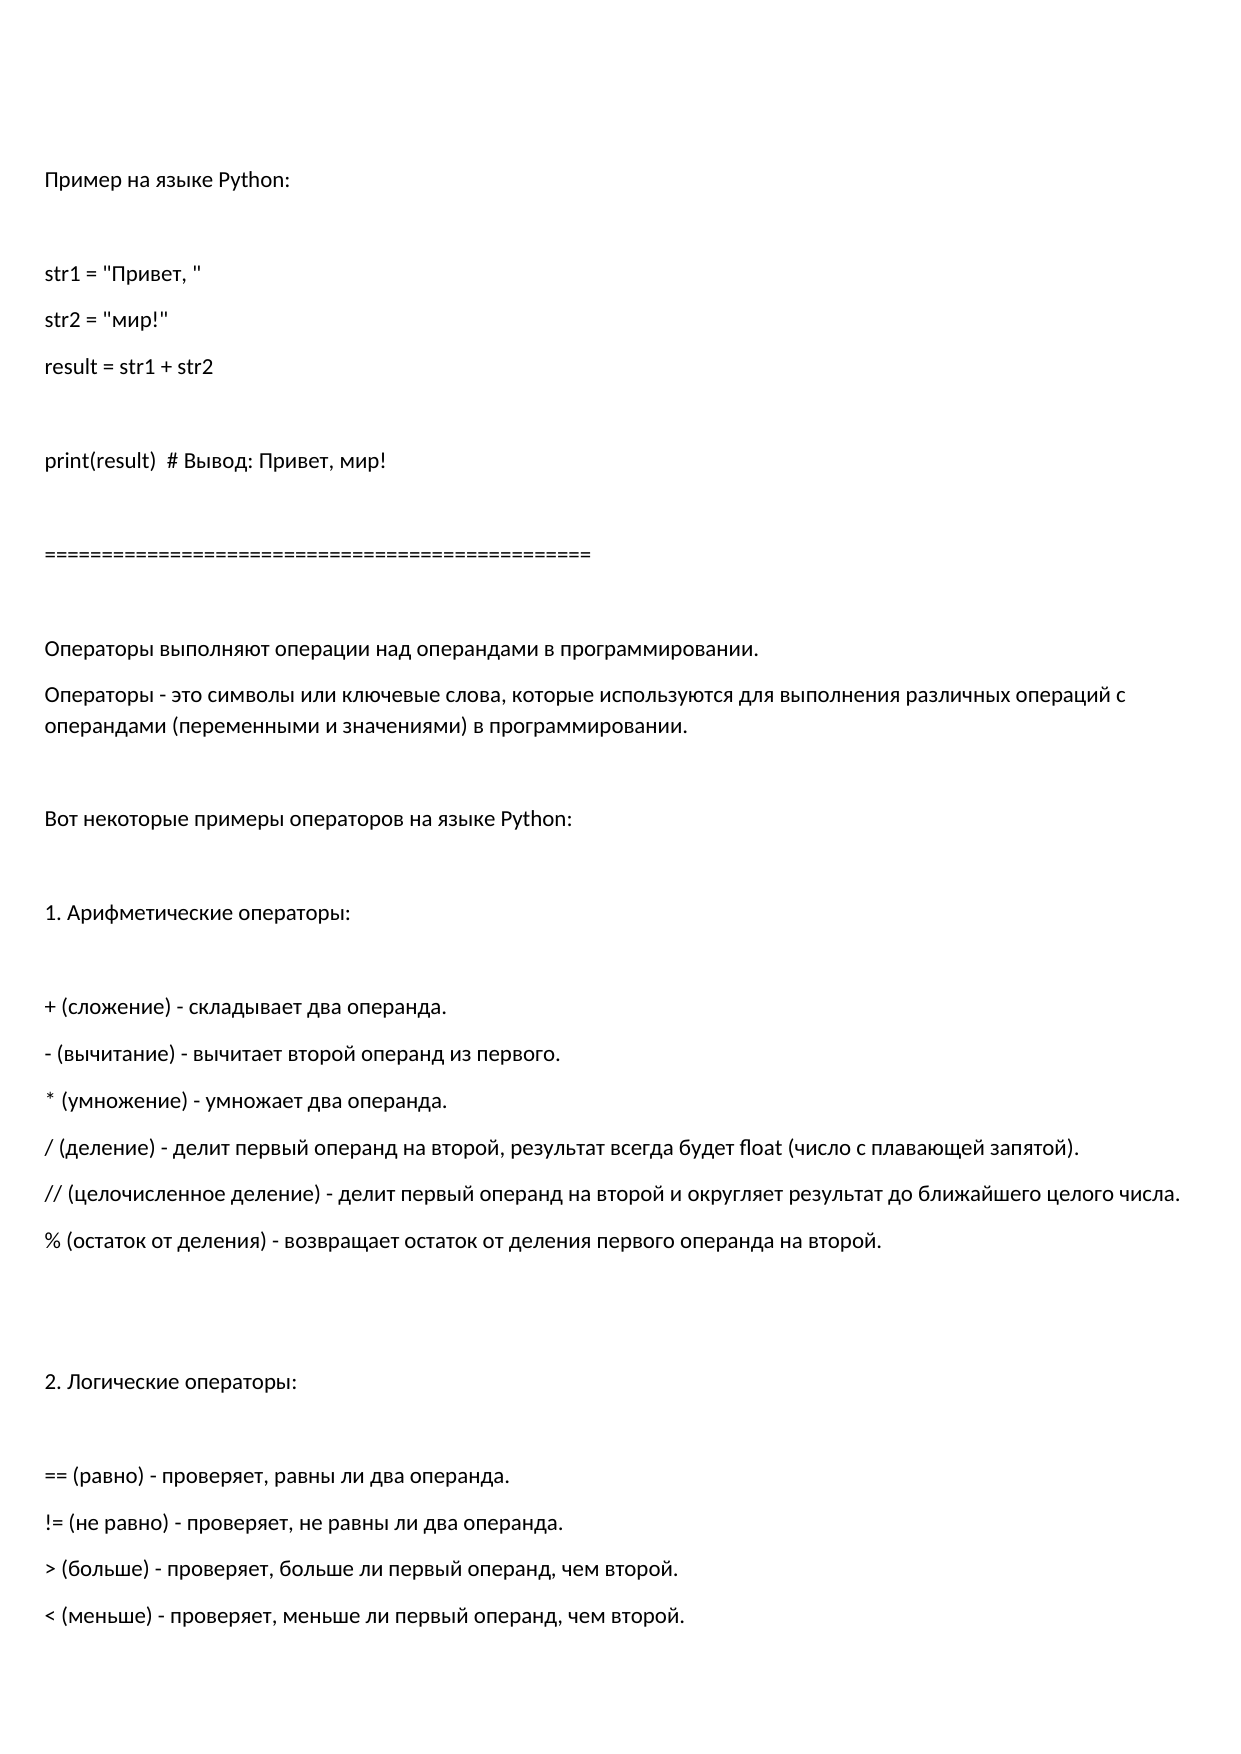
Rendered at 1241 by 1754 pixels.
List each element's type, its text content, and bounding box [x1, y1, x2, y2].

text == (равно) - проверяет, равны ли два операнда. [44, 1461, 1196, 1489]
text % (остаток от деления) - возвращает остаток от деления первого операнда на второй. [44, 1226, 1196, 1254]
text - (вычитание) - вычитает второй операнд из первого. [44, 1039, 1196, 1067]
text Операторы выполняют операции над операндами в программировании. [44, 634, 1196, 662]
text Операторы - это символы или ключевые слова, которые используются для выполнения различных операций с операндами (переменными и значениями) в программировании. [44, 681, 1196, 739]
text Пример на языке Python: [44, 165, 1196, 193]
text != (не равно) - проверяет, не равны ли два операнда. [44, 1508, 1196, 1536]
text / (деление) - делит первый операнд на второй, результат всегда будет float (число с плавающей запятой). [44, 1133, 1196, 1161]
text result = str1 + str2 [44, 352, 1196, 381]
text Вот некоторые примеры операторов на языке Python: [44, 804, 1196, 833]
text 1. Арифметические операторы: [44, 898, 1196, 926]
text * (умножение) - умножает два операнда. [44, 1086, 1196, 1114]
text str2 = "мир!" [44, 306, 1196, 334]
text > (больше) - проверяет, больше ли первый операнд, чем второй. [44, 1554, 1196, 1583]
text < (меньше) - проверяет, меньше ли первый операнд, чем второй. [44, 1601, 1196, 1629]
text str1 = "Привет, " [44, 259, 1196, 287]
text 2. Логические операторы: [44, 1367, 1196, 1395]
text print(result) # Вывод: Привет, мир! [44, 446, 1196, 474]
text // (целочисленное деление) - делит первый операнд на второй и округляет результат до ближайшего целого числа. [44, 1179, 1196, 1208]
text + (сложение) - складывает два операнда. [44, 992, 1196, 1020]
text ================================================ [44, 540, 1196, 568]
